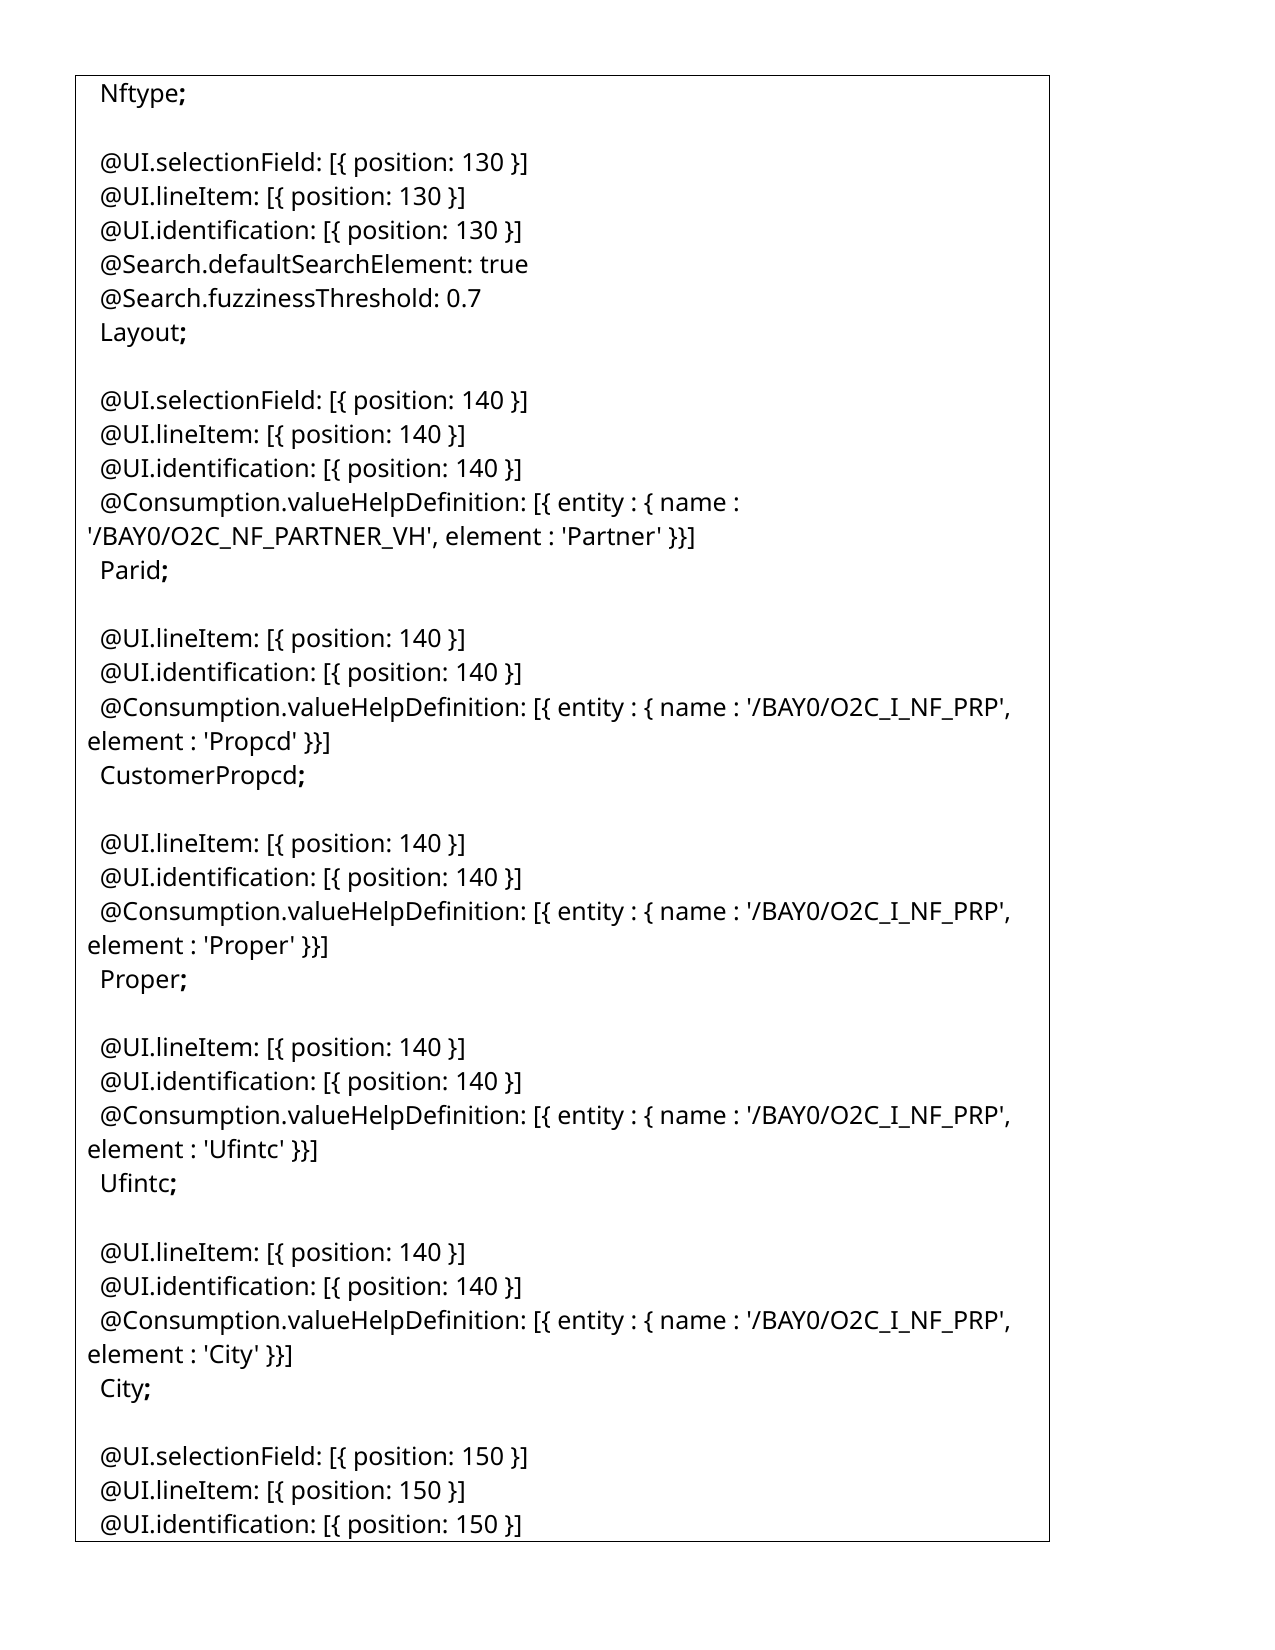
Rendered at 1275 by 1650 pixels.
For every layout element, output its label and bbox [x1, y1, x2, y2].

table_cell [76, 76, 1049, 1541]
